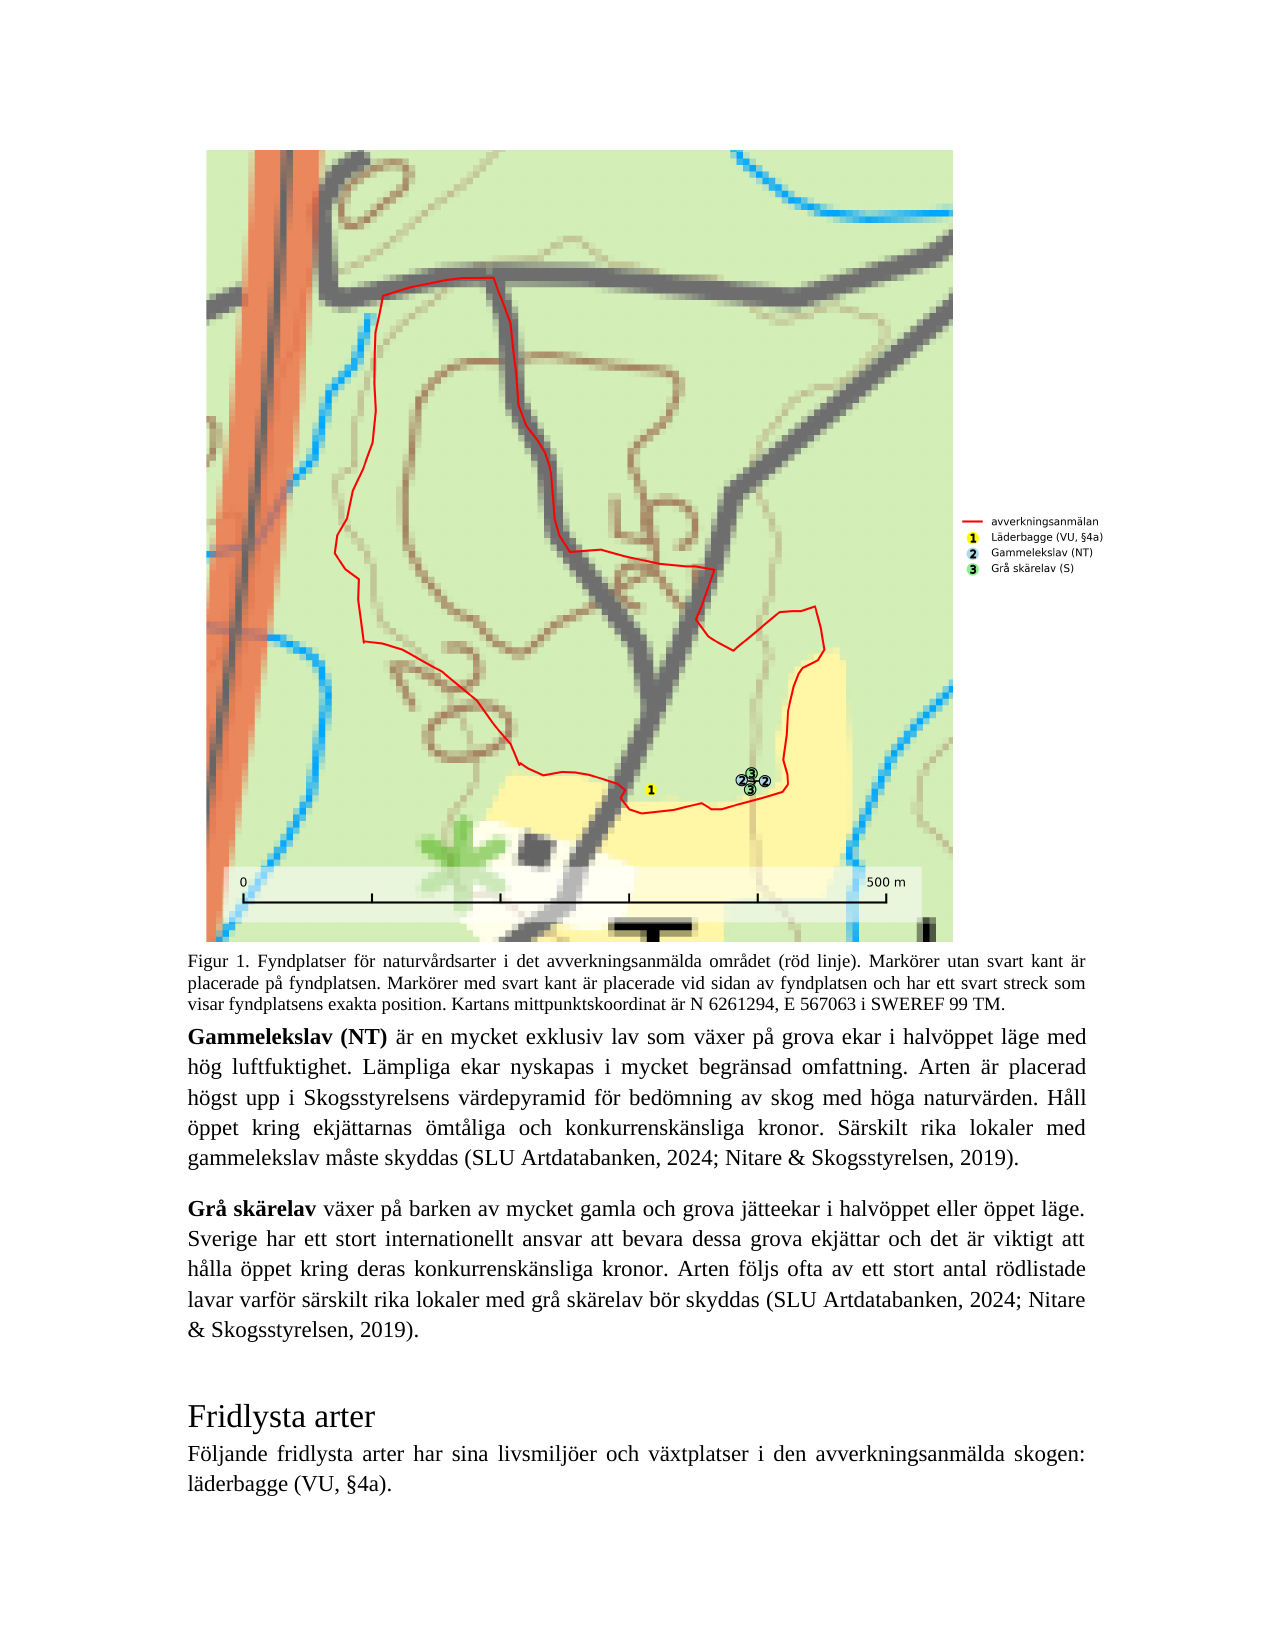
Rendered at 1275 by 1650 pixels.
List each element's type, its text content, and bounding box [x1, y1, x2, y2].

text Gammelekslav (NT) är en mycket exklusiv lav som växer på grova ekar i halvöppet läge med hög luftfuktighet. Lämpliga ekar nyskapas i mycket begränsad omfattning. Arten är placerad högst upp i Skogsstyrelsens värdepyramid för bedömning av skog med höga naturvärden. Håll öppet kring ekjättarnas ömtåliga och konkurrenskänsliga kronor. Särskilt rika lokaler med gammelekslav måste skyddas (SLU Artdatabanken, 2024; Nitare & Skogsstyrelsen, 2019). [187, 1023, 1087, 1170]
text Figur 1. Fyndplatser för naturvårdsarter i det avverkningsanmälda området (röd linje). Markörer utan svart kant är placerade på fyndplatsen. Markörer med svart kant är placerade vid sidan av fyndplatsen och har ett svart streck som visar fyndplatsens exakta position. Kartans mittpunktskoordinat är N 6261294, E 567063 i SWEREF 99 TM. [187, 950, 1087, 1015]
subtitle Fridlysta arter [187, 1396, 1087, 1434]
text Grå skärelav växer på barken av mycket gamla och grova jätteekar i halvöppet eller öppet läge. Sverige har ett stort internationellt ansvar att bevara dessa grova ekjättar och det är viktigt att hålla öppet kring deras konkurrenskänsliga kronor. Arten följs ofta av ett stort antal rödlistade lavar varför särskilt rika lokaler med grå skärelav bör skyddas (SLU Artdatabanken, 2024; Nitare & Skogsstyrelsen, 2019). [187, 1195, 1087, 1342]
picture [206, 150, 1107, 942]
text Följande fridlysta arter har sina livsmiljöer och växtplatser i den avverkningsanmälda skogen: läderbagge (VU, §4a). [187, 1440, 1087, 1497]
